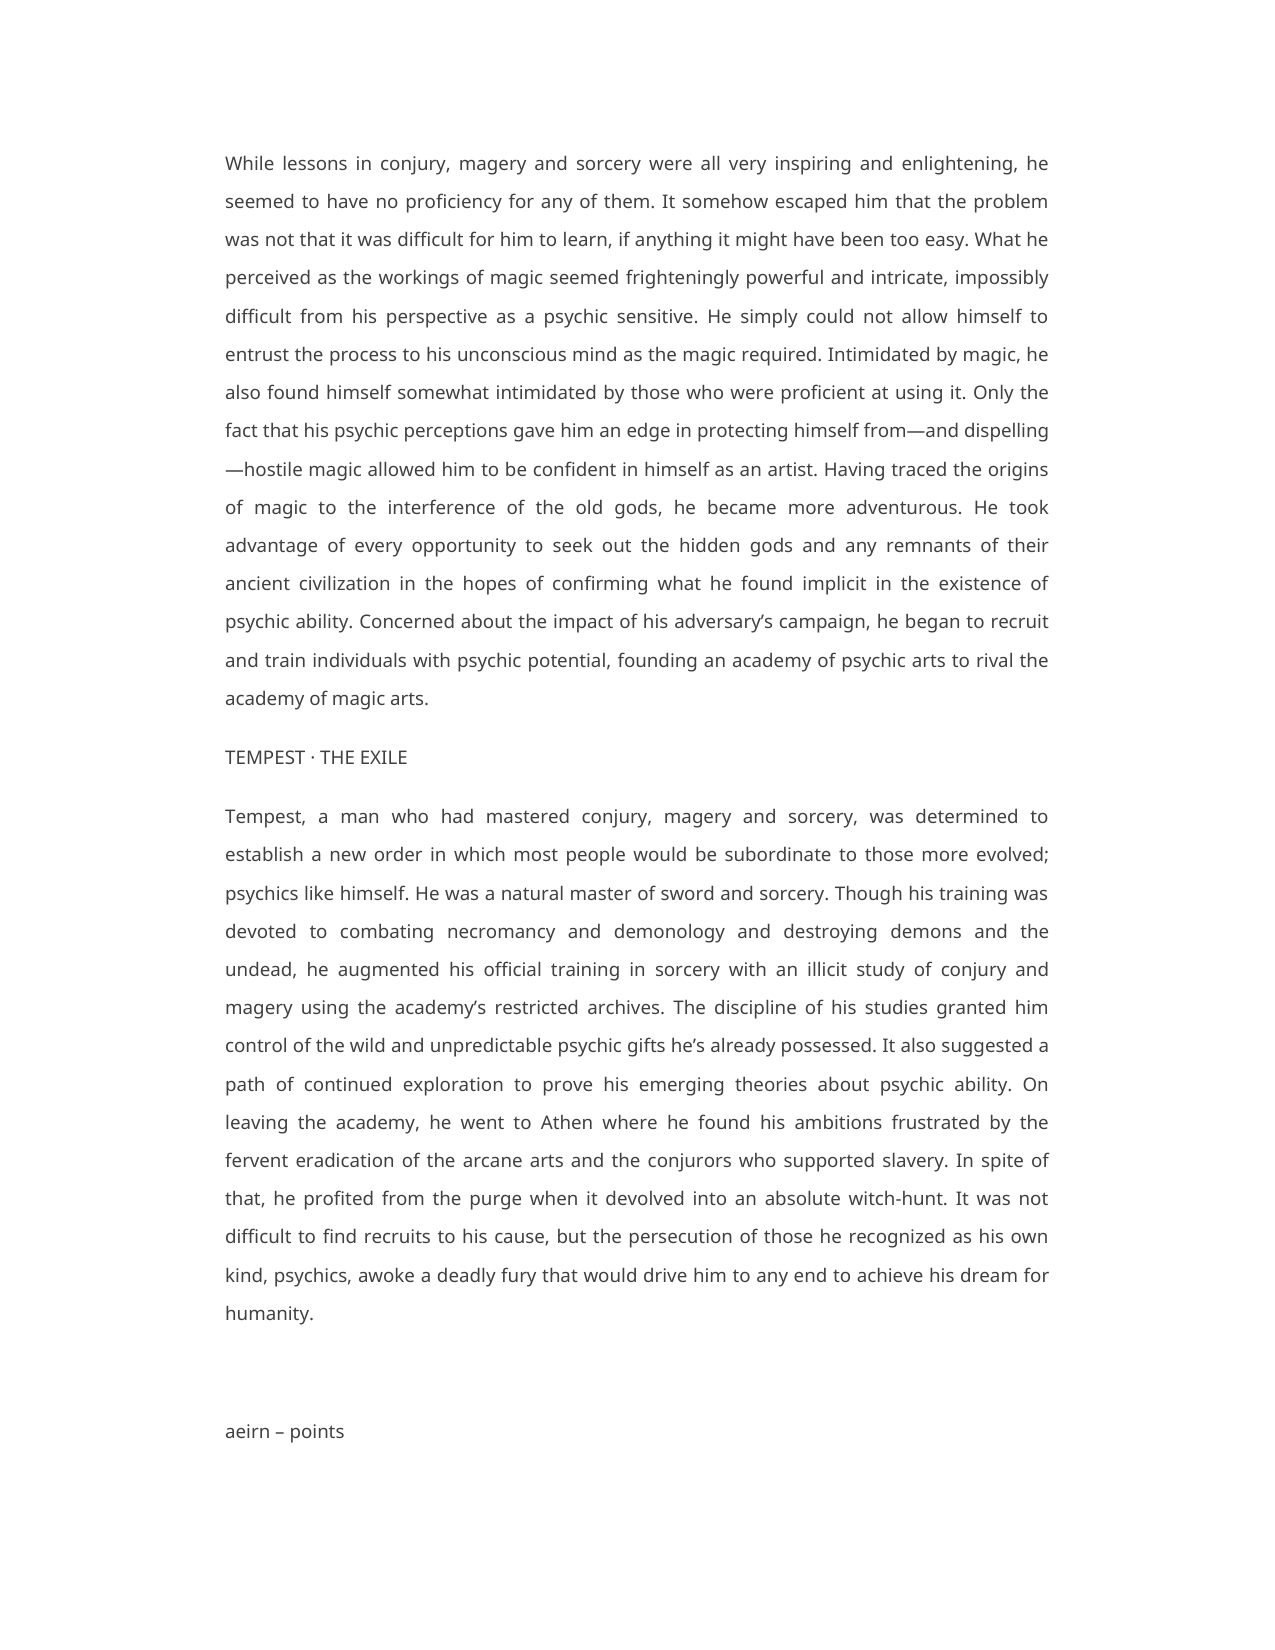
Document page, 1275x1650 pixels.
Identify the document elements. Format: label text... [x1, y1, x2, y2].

text TEMPEST · THE EXILE [225, 744, 1050, 770]
text aeirn – points [225, 1418, 1050, 1444]
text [225, 150, 1050, 711]
text Tempest, a man who had mastered conjury, magery and sorcery, was determined to establish a new order in which most people would be subordinate to those more evolved; psychics like himself. He was a natural master of sword and sorcery. Though his training was devoted to combating necromancy and demonology and destroying demons and the undead, he augmented his official training in sorcery with an illicit study of conjury and magery using the academy’s restricted archives. The discipline of his studies granted him control of the wild and unpredictable psychic gifts he’s already possessed. It also suggested a path of continued exploration to prove his emerging theories about psychic ability. On leaving the academy, he went to Athen where he found his ambitions frustrated by the fervent eradication of the arcane arts and the conjurors who supported slavery. In spite of that, he profited from the purge when it devolved into an absolute witch-hunt. It was not difficult to find recruits to his cause, but the persecution of those he recognized as his own kind, psychics, awoke a deadly fury that would drive him to any end to achieve his dream for humanity. [225, 803, 1050, 1326]
